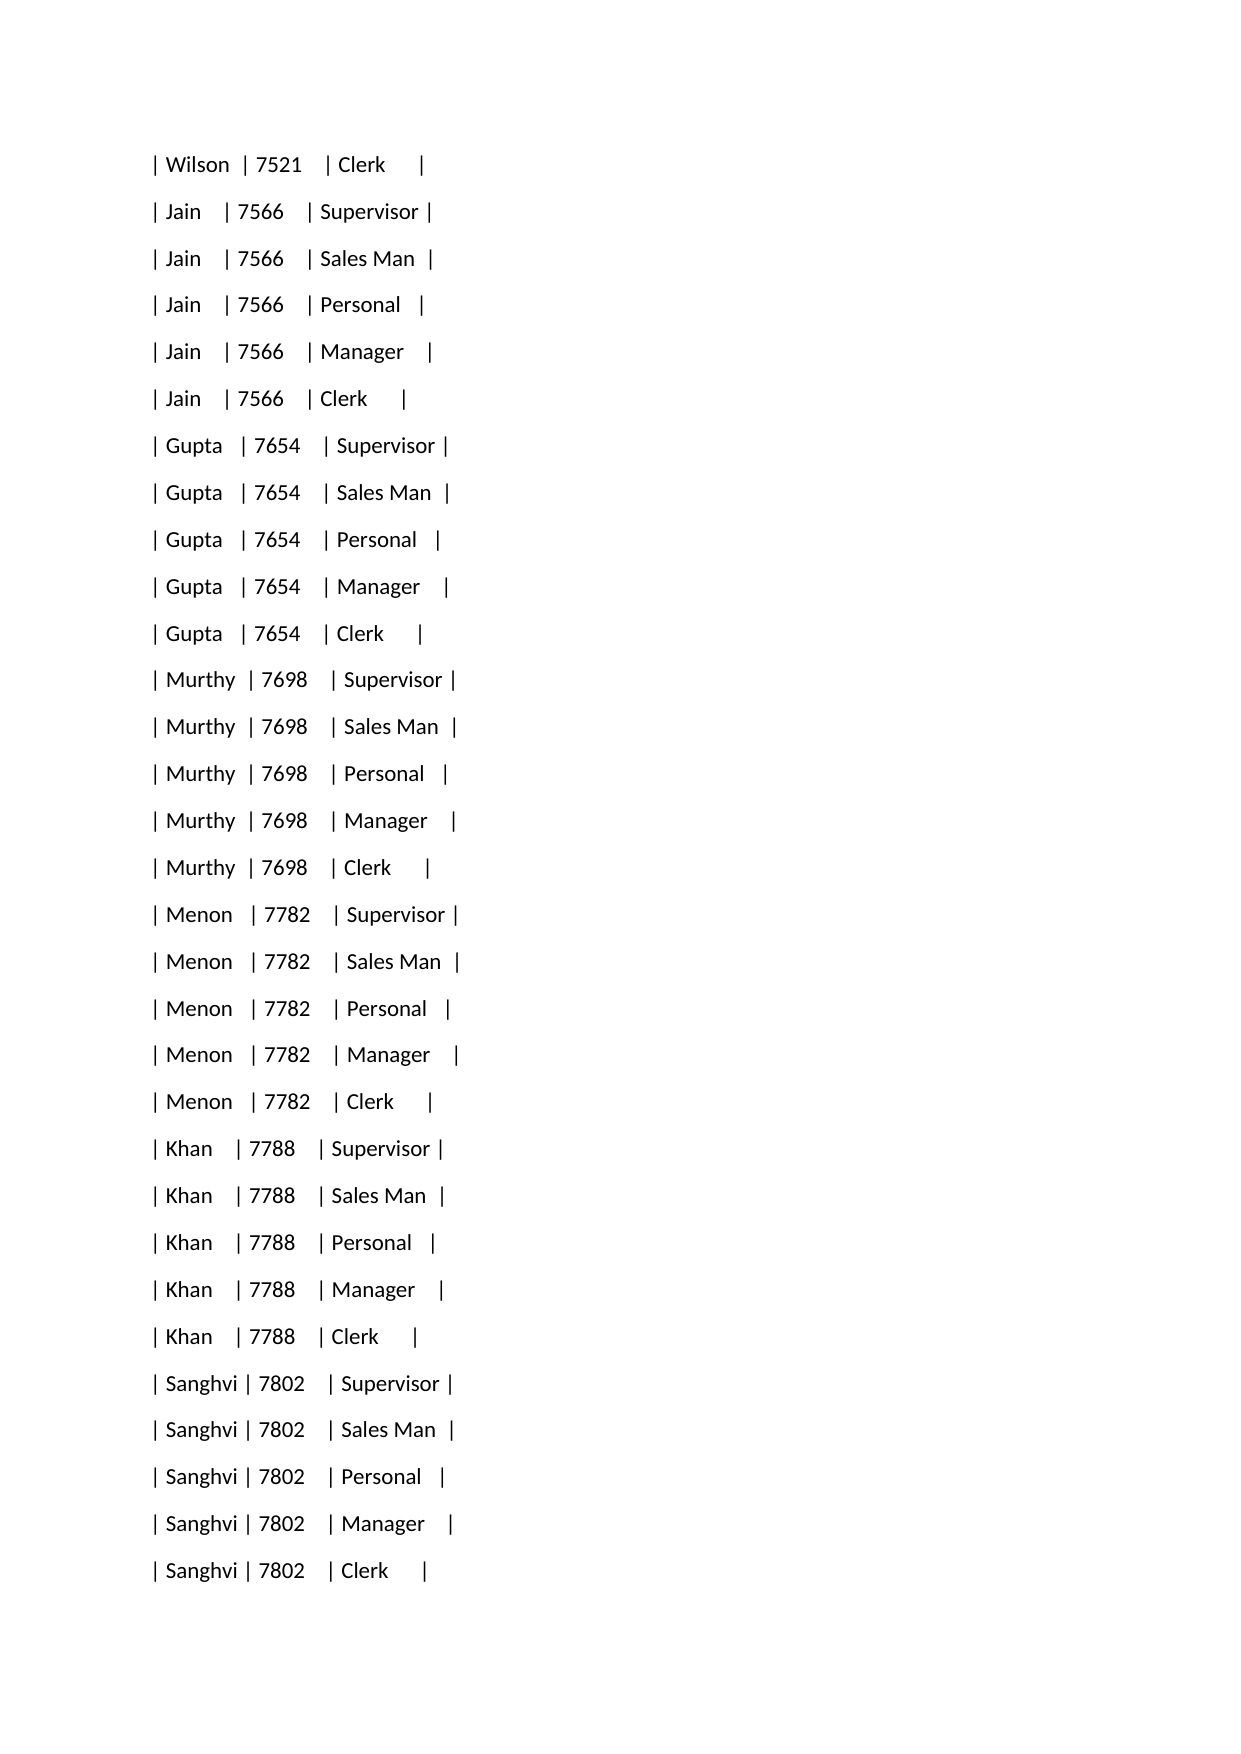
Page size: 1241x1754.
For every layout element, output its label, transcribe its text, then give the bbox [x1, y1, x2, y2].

text | Menon | 7782 | Sales Man | [150, 947, 1090, 975]
text | Menon | 7782 | Clerk | [150, 1087, 1090, 1116]
text | Sanghvi | 7802 | Sales Man | [150, 1416, 1090, 1444]
text | Menon | 7782 | Manager | [150, 1041, 1090, 1069]
text | Gupta | 7654 | Supervisor | [150, 431, 1090, 459]
text | Jain | 7566 | Sales Man | [150, 244, 1090, 272]
text | Khan | 7788 | Manager | [150, 1275, 1090, 1303]
text | Menon | 7782 | Personal | [150, 994, 1090, 1022]
text | Khan | 7788 | Sales Man | [150, 1181, 1090, 1209]
text | Gupta | 7654 | Clerk | [150, 619, 1090, 647]
text | Sanghvi | 7802 | Personal | [150, 1462, 1090, 1491]
text | Murthy | 7698 | Supervisor | [150, 666, 1090, 694]
text | Jain | 7566 | Personal | [150, 291, 1090, 319]
text | Murthy | 7698 | Manager | [150, 806, 1090, 834]
text | Murthy | 7698 | Sales Man | [150, 712, 1090, 741]
text | Sanghvi | 7802 | Supervisor | [150, 1369, 1090, 1397]
text | Menon | 7782 | Supervisor | [150, 900, 1090, 928]
text | Sanghvi | 7802 | Manager | [150, 1509, 1090, 1537]
text | Gupta | 7654 | Personal | [150, 525, 1090, 553]
text | Khan | 7788 | Personal | [150, 1228, 1090, 1256]
text | Khan | 7788 | Supervisor | [150, 1134, 1090, 1162]
text | Jain | 7566 | Supervisor | [150, 197, 1090, 225]
text | Sanghvi | 7802 | Clerk | [150, 1556, 1090, 1584]
text | Murthy | 7698 | Clerk | [150, 853, 1090, 881]
text | Khan | 7788 | Clerk | [150, 1322, 1090, 1350]
text | Gupta | 7654 | Sales Man | [150, 478, 1090, 506]
text | Jain | 7566 | Clerk | [150, 384, 1090, 412]
text | Wilson | 7521 | Clerk | [150, 150, 1090, 178]
text | Jain | 7566 | Manager | [150, 337, 1090, 366]
text | Gupta | 7654 | Manager | [150, 572, 1090, 600]
text | Murthy | 7698 | Personal | [150, 759, 1090, 787]
